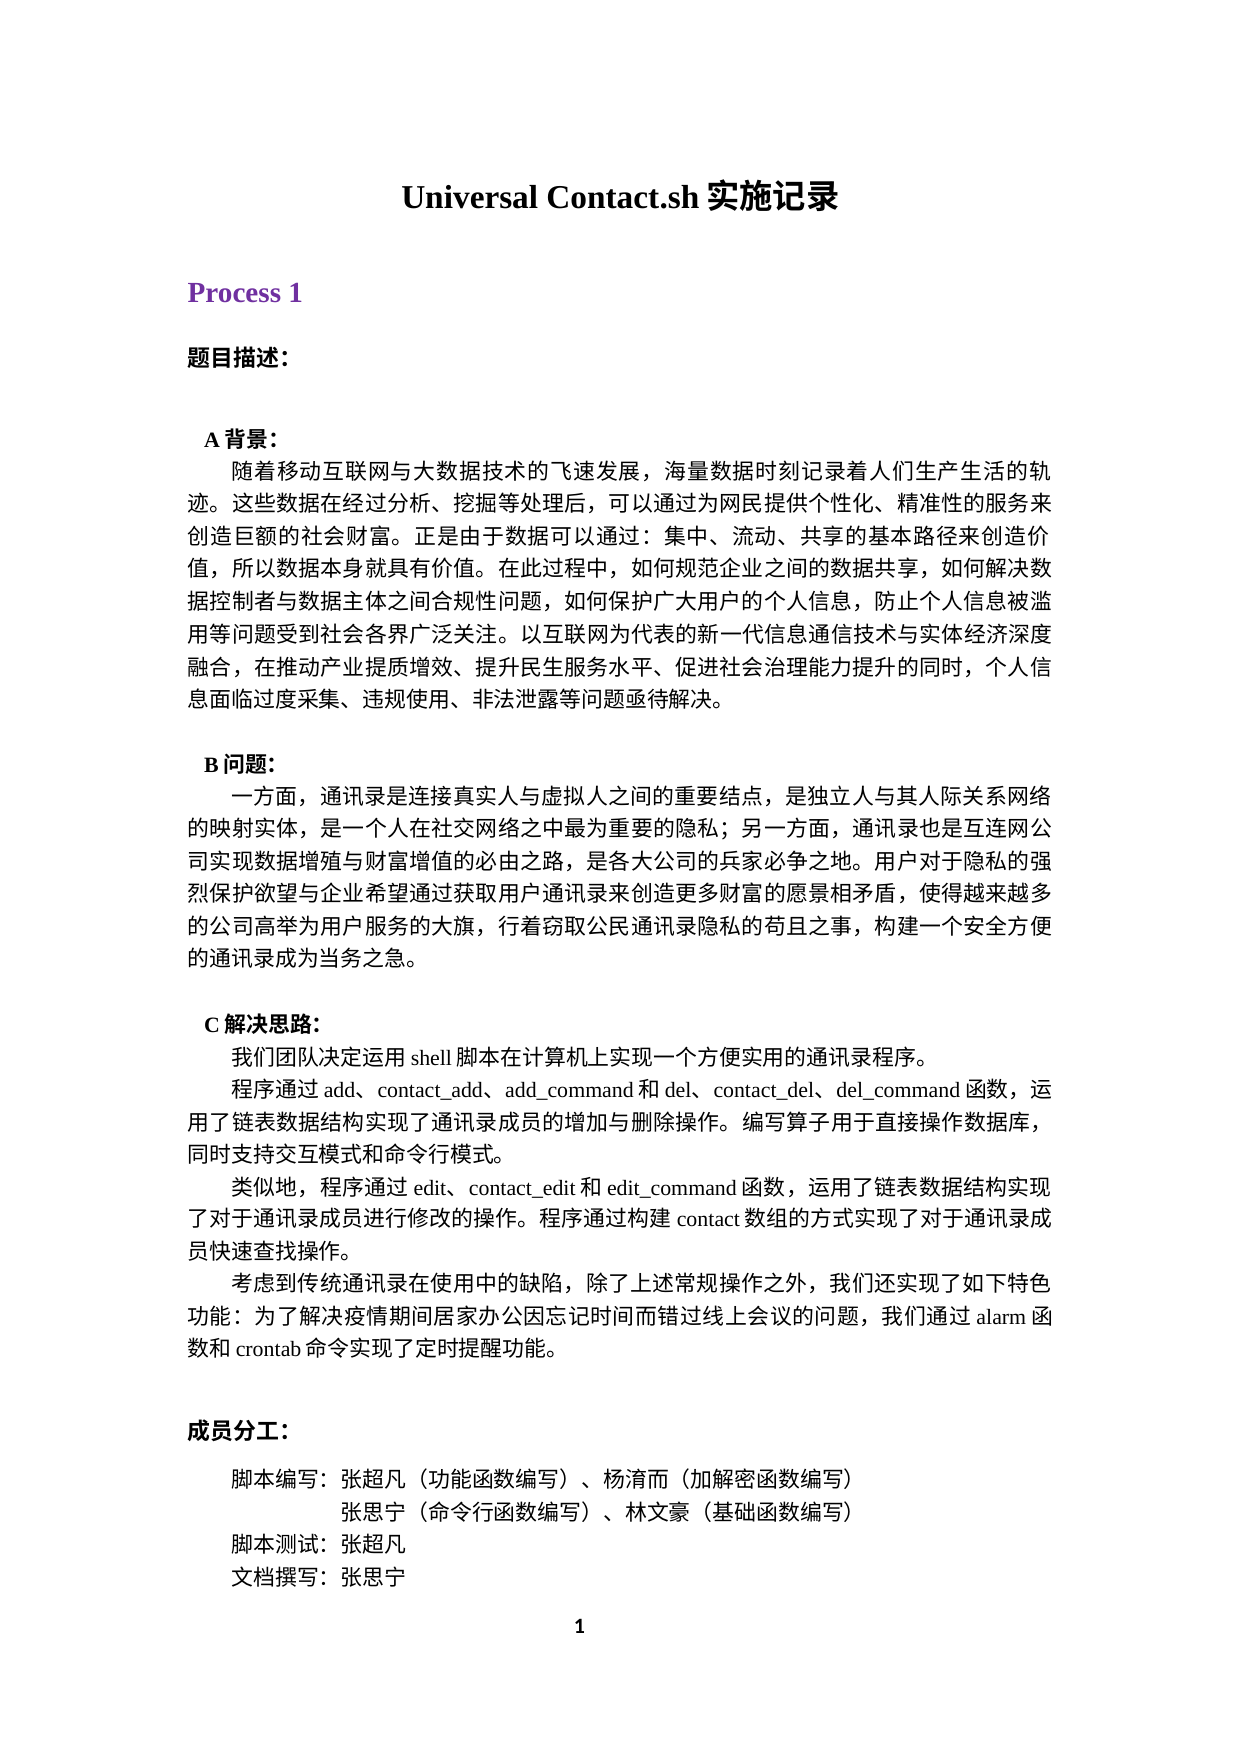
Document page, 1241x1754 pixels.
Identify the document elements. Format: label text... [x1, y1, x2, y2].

text 一方面，通讯录是连接真实人与虚拟人之间的重要结点，是独立人与其人际关系网络的映射实体，是一个人在社交网络之中最为重要的隐私；另一方面，通讯录也是互连网公司实现数据增殖与财富增值的必由之路，是各大公司的兵家必争之地。用户对于隐私的强烈保护欲望与企业希望通过获取用户通讯录来创造更多财富的愿景相矛盾，使得越来越多的公司高举为用户服务的大旗，行着窃取公民通讯录隐私的苟且之事，构建一个安全方便的通讯录成为当务之急。 [187, 779, 1053, 974]
text 考虑到传统通讯录在使用中的缺陷，除了上述常规操作之外，我们还实现了如下特色功能：为了解决疫情期间居家办公因忘记时间而错过线上会议的问题，我们通过alarm函数和crontab命令实现了定时提醒功能。 [187, 1267, 1053, 1364]
text 脚本测试：张超凡 [187, 1527, 1053, 1559]
text 题目描述： [187, 324, 1053, 389]
text A背景： [187, 422, 1053, 454]
text 张思宁（命令行函数编写）、林文豪（基础函数编写） [187, 1494, 1053, 1527]
text Universal Contact.sh实施记录 [187, 162, 1053, 227]
text 类似地，程序通过edit、contact_edit和edit_command函数，运用了链表数据结构实现了对于通讯录成员进行修改的操作。程序通过构建contact数组的方式实现了对于通讯录成员快速查找操作。 [187, 1169, 1053, 1267]
text 成员分工： [187, 1397, 1053, 1462]
text 脚本编写：张超凡（功能函数编写）、杨淯而（加解密函数编写） [187, 1462, 1053, 1494]
text C解决思路： [187, 1007, 1053, 1039]
text 随着移动互联网与大数据技术的飞速发展，海量数据时刻记录着人们生产生活的轨迹。这些数据在经过分析、挖掘等处理后，可以通过为网民提供个性化、精准性的服务来创造巨额的社会财富。正是由于数据可以通过：集中、流动、共享的基本路径来创造价值，所以数据本身就具有价值。在此过程中，如何规范企业之间的数据共享，如何解决数据控制者与数据主体之间合规性问题，如何保护广大用户的个人信息，防止个人信息被滥用等问题受到社会各界广泛关注。以互联网为代表的新一代信息通信技术与实体经济深度融合，在推动产业提质增效、提升民生服务水平、促进社会治理能力提升的同时，个人信息面临过度采集、违规使用、非法泄露等问题亟待解决。 [187, 454, 1053, 714]
text B问题： [187, 747, 1053, 779]
text 程序通过add、contact_add、add_command和del、contact_del、del_command函数，运用了链表数据结构实现了通讯录成员的增加与删除操作。编写算子用于直接操作数据库，同时支持交互模式和命令行模式。 [187, 1072, 1053, 1169]
text 文档撰写：张思宁 [187, 1559, 1053, 1592]
text Process 1 [187, 259, 1053, 324]
text 我们团队决定运用shell脚本在计算机上实现一个方便实用的通讯录程序。 [187, 1039, 1053, 1072]
